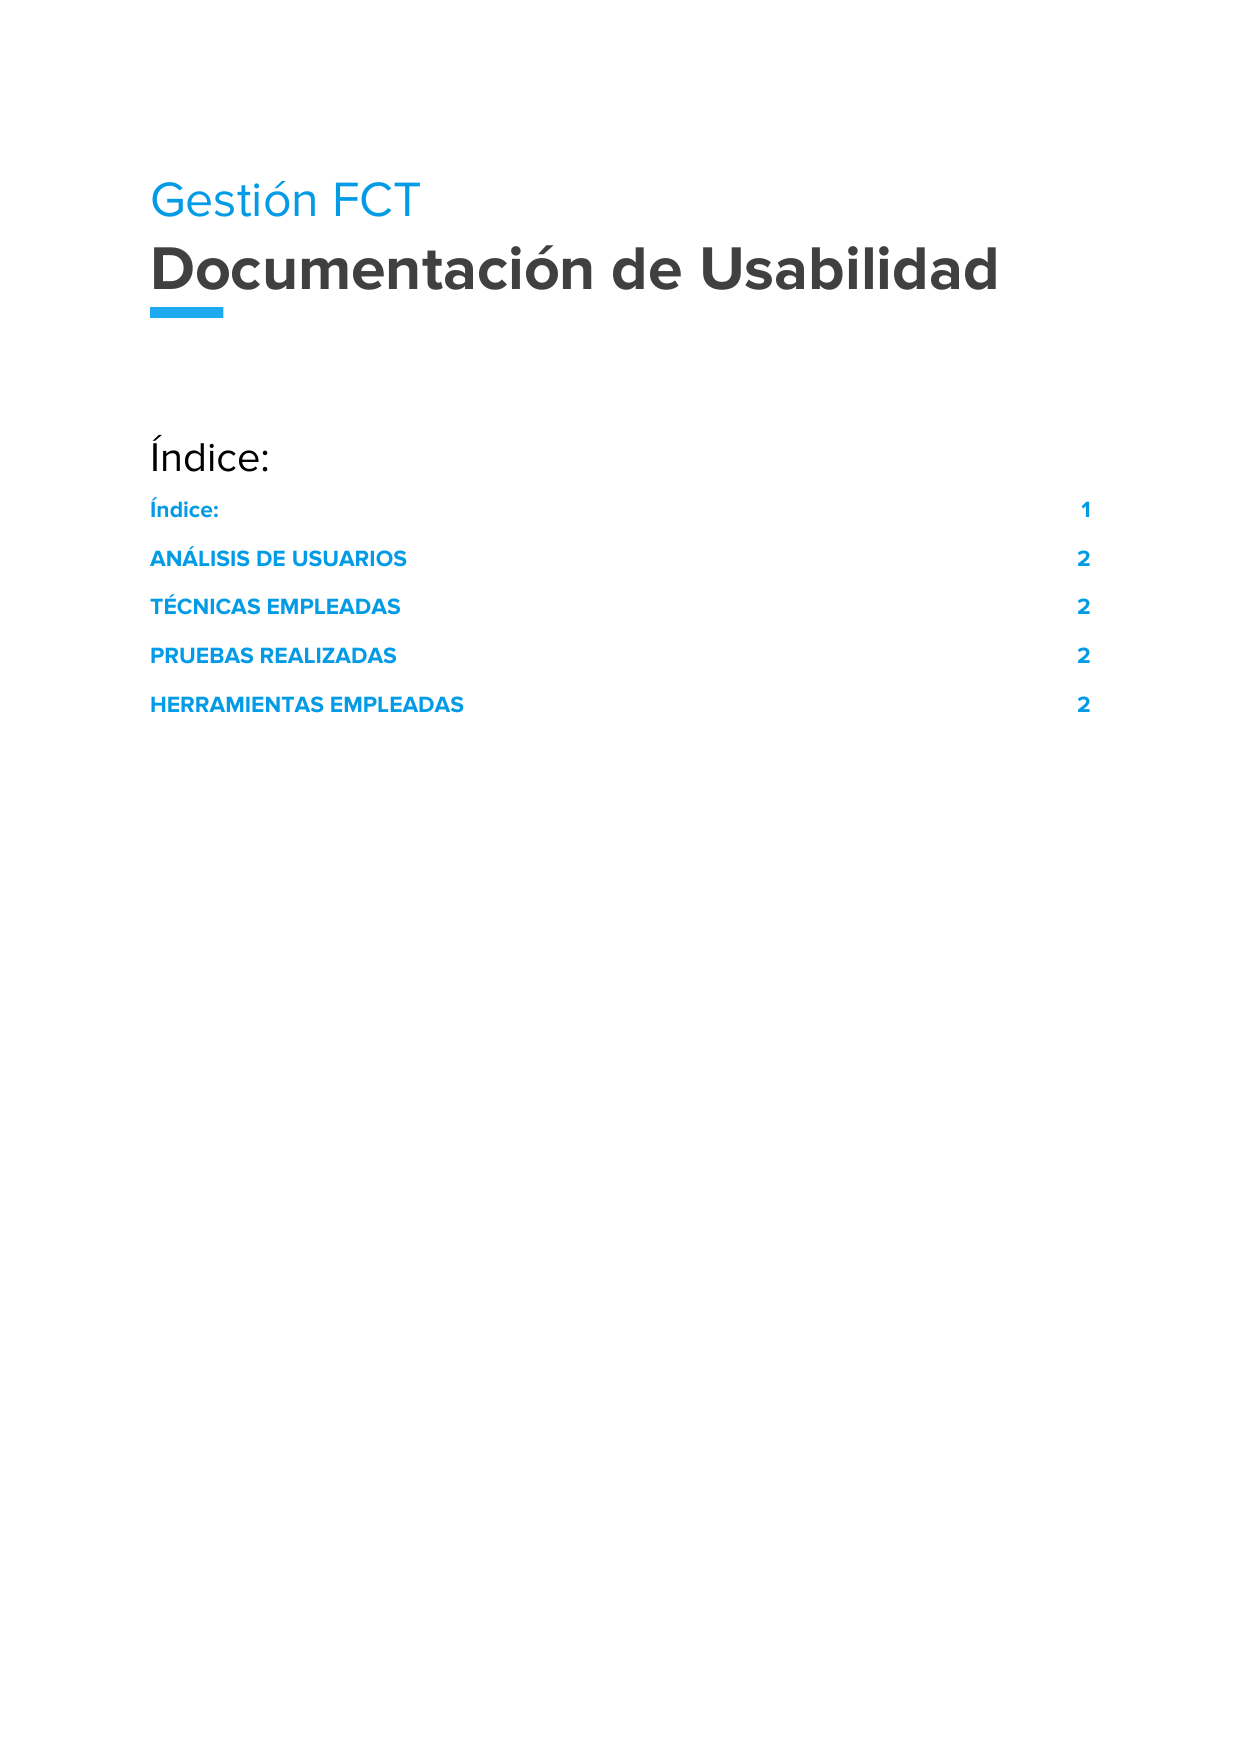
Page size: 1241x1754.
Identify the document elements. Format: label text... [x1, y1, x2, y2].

picture [150, 307, 224, 318]
subtitle Índice: [150, 433, 1090, 484]
title Gestión FCT Documentación de Usabilidad [150, 171, 1090, 308]
